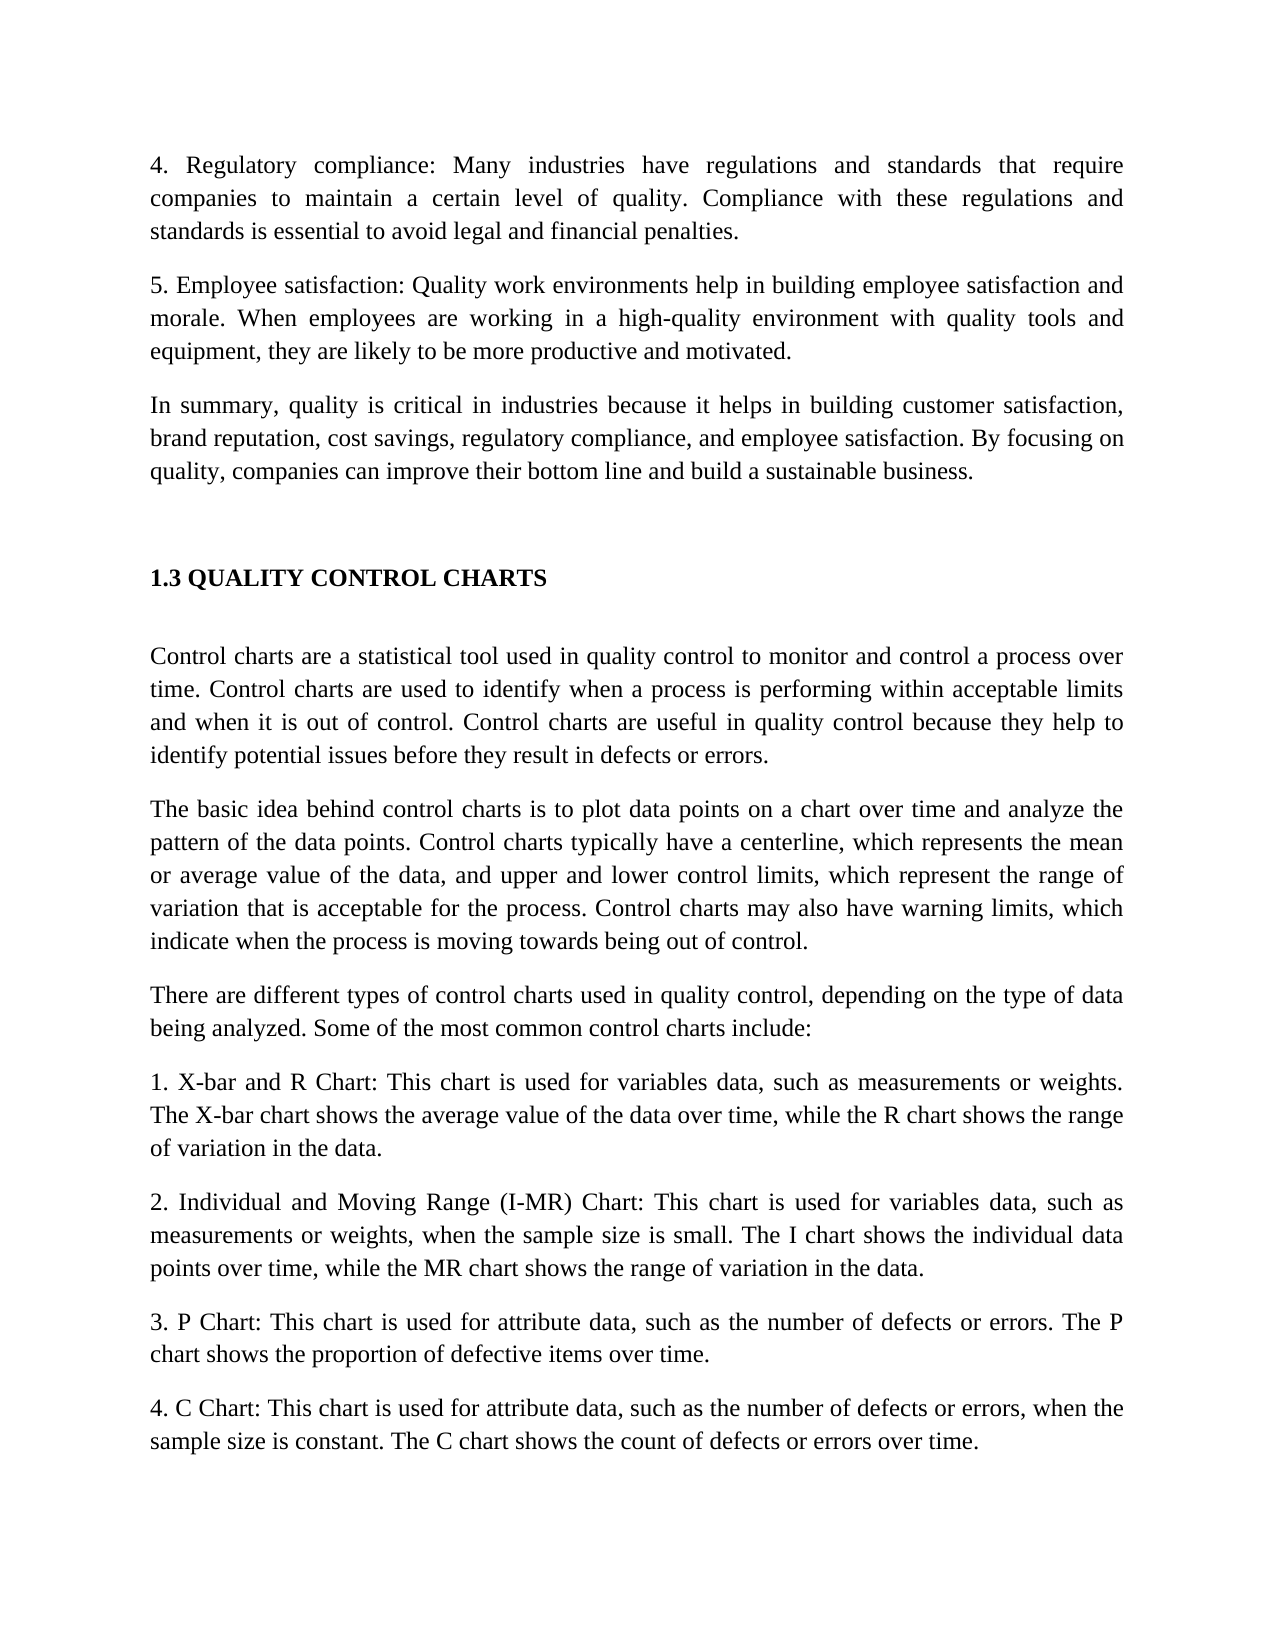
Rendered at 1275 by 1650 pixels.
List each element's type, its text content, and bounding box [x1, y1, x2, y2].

text 5. Employee satisfaction: Quality work environments help in building employee satisfaction and morale. When employees are working in a high-quality environment with quality tools and equipment, they are likely to be more productive and motivated. [150, 270, 1125, 365]
text 4. Regulatory compliance: Many industries have regulations and standards that require companies to maintain a certain level of quality. Compliance with these regulations and standards is essential to avoid legal and financial penalties. [150, 150, 1125, 245]
text 2. Individual and Moving Range (I-MR) Chart: This chart is used for variables data, such as measurements or weights, when the sample size is small. The I chart shows the individual data points over time, while the MR chart shows the range of variation in the data. [150, 1187, 1125, 1281]
text 3. P Chart: This chart is used for attribute data, such as the number of defects or errors. The P chart shows the proportion of defective items over time. [150, 1307, 1125, 1368]
text 4. C Chart: This chart is used for attribute data, such as the number of defects or errors, when the sample size is constant. The C chart shows the count of defects or errors over time. [150, 1393, 1125, 1455]
text The basic idea behind control charts is to plot data points on a chart over time and analyze the pattern of the data points. Control charts typically have a centerline, which represents the mean or average value of the data, and upper and lower control limits, which represent the range of variation that is acceptable for the process. Control charts may also have warning limits, which indicate when the process is moving towards being out of control. [150, 794, 1125, 955]
list QUALITY CONTROL CHARTS [150, 563, 1125, 592]
text 1. X-bar and R Chart: This chart is used for variables data, such as measurements or weights. The X-bar chart shows the average value of the data over time, while the R chart shows the range of variation in the data. [150, 1067, 1125, 1162]
text Control charts are a statistical tool used in quality control to monitor and control a process over time. Control charts are used to identify when a process is performing within acceptable limits and when it is out of control. Control charts are useful in quality control because they help to identify potential issues before they result in defects or errors. [150, 641, 1125, 769]
text In summary, quality is critical in industries because it helps in building customer satisfaction, brand reputation, cost savings, regulatory compliance, and employee satisfaction. By focusing on quality, companies can improve their bottom line and build a sustainable business. [150, 390, 1125, 484]
text There are different types of control charts used in quality control, depending on the type of data being analyzed. Some of the most common control charts include: [150, 980, 1125, 1042]
